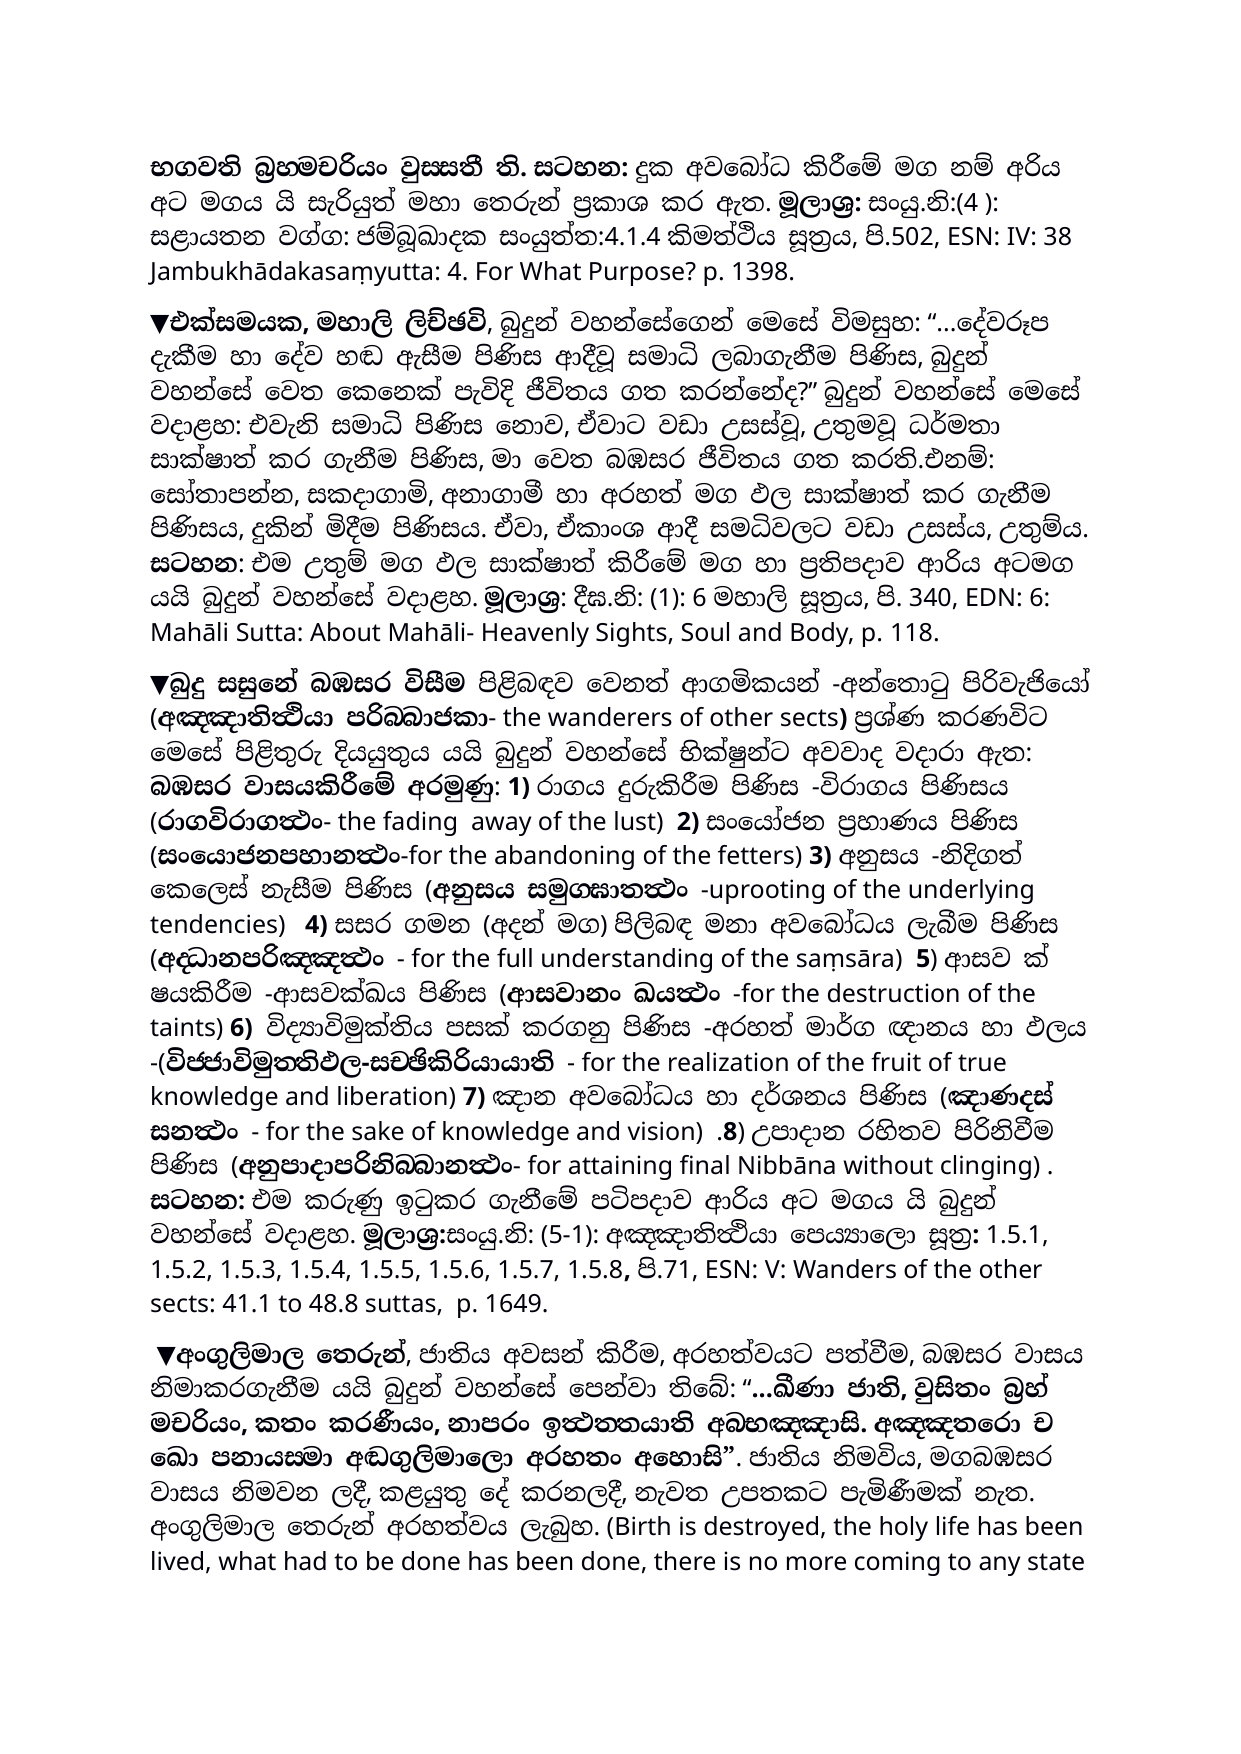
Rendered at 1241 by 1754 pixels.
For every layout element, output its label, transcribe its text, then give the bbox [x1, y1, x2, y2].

text ▼එක්සමයක, මහාලි ලිච්ඡවි, බුදුන් වහන්සේගෙන් මෙසේ විමසුහ: “...දේවරූප දැකීම හා දේව හඬ ඇසීම පිණිස ආදීවූ සමාධි ලබාගැනීම පිණිස, බුදුන් වහන්සේ වෙත කෙනෙක් පැවිදි ජීවිතය ගත කරන්නේද?” බුදුන් වහන්සේ මෙසේ වදාළහ: එවැනි සමාධි පිණිස නොව, ඒවාට වඩා උසස්වූ, උතුමවූ ධර්මතා සාක්ෂාත් කර ගැනීම පිණිස, මා වෙත බඹසර ජීවිතය ගත කරති.එනම්: සෝතාපන්න, සකදාගාමි, අනාගාමී හා අරහත් මග ඵල සාක්ෂාත් කර ගැනීම පිණිසය, දුකින් මිදීම පිණිසය. ඒවා, ඒකාංශ ආදී සමධිවලට වඩා උසස්ය, උතුම්ය. සටහන: එම උතුම් මග ඵල සාක්ෂාත් කිරීමේ මග හා ප්‍රතිපදාව ආරිය අටමග යයි බුදුන් වහන්සේ වදාළහ. මූලාශ්‍ර: දීඝ.නි: (1): 6 මහාලි සූත්‍රය, පි. 340, EDN: 6: Mahāli Sutta: About Mahāli- Heavenly Sights, Soul and Body, p. 118. [150, 304, 1090, 648]
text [150, 150, 1090, 287]
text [150, 1337, 1090, 1577]
text ▼බුදු සසුනේ බඹසර විසීම පිළිබඳව වෙනත් ආගමිකයන් -අන්තොටු පිරිවැජියෝ (අඤ‍්ඤාතිත්‍ථියා පරිබ‍්බාජකා- the wanderers of other sects) ප්‍රශ්ණ කරණවිට මෙසේ පිළිතුරු දියයුතුය යයි බුදුන් වහන්සේ භික්ෂුන්ට අවවාද වදාරා ඇත: බඹසර වාසයකිරීමේ අරමුණු: 1) රාගය දුරුකිරීම පිණිස -විරාගය පිණිසය (රාගවිරාගත්‍ථං- the fading away of the lust) 2) සංයෝජන ප්‍රහාණය පිණිස (සංයොජනපහානත්‍ථං-for the abandoning of the fetters) 3) අනුසය -නිදිගත් කෙලෙස් නැසීම පිණිස (අනුසය සමුග‍්ඝාතත්‍ථං -uprooting of the underlying tendencies) 4) සසර ගමන (අදන් මග) පිලිබඳ මනා අවබෝධය ලැබීම පිණිස (අද‍්ධානපරිඤ‍්ඤත්‍ථං - for the full understanding of the saṃsāra) 5) ආසව ක්‍ෂයකිරීම -ආසවක්ඛය පිණිස (ආසවානං ඛයත්‍ථං -for the destruction of the taints) 6) විද්‍යාවිමුක්තිය පසක් කරගනු පිණිස -අරහත් මාර්ග ඥානය හා ඵලය -(විජ‍්ජාවිමුත‍්තිඵල-සච‍්ඡිකිරියායාති - for the realization of the fruit of true knowledge and liberation) 7) ඤාන අවබෝධය හා දර්ශනය පිණිස (ඤාණදස‍්සනත්‍ථං - for the sake of knowledge and vision) .8) උපාදාන රහිතව පිරිනිවීම පිණිස (අනුපාදාපරිනිබ‍්බානත්‍ථං- for attaining final Nibbāna without clinging) . සටහන: එම කරුණු ඉටුකර ගැනීමේ පටිපදාව ආරිය අට මගය යි බුදුන් වහන්සේ වදාළහ. මූලාශ්‍ර:සංයු.නි: (5-1): අඤ‍්ඤාතිත්‍ථියා පෙය්‍යාලො සූත්‍ර: 1.5.1, 1.5.2, 1.5.3, 1.5.4, 1.5.5, 1.5.6, 1.5.7, 1.5.8, පි.71, ESN: V: Wanders of the other sects: 41.1 to 48.8 suttas, p. 1649. [150, 665, 1090, 1320]
